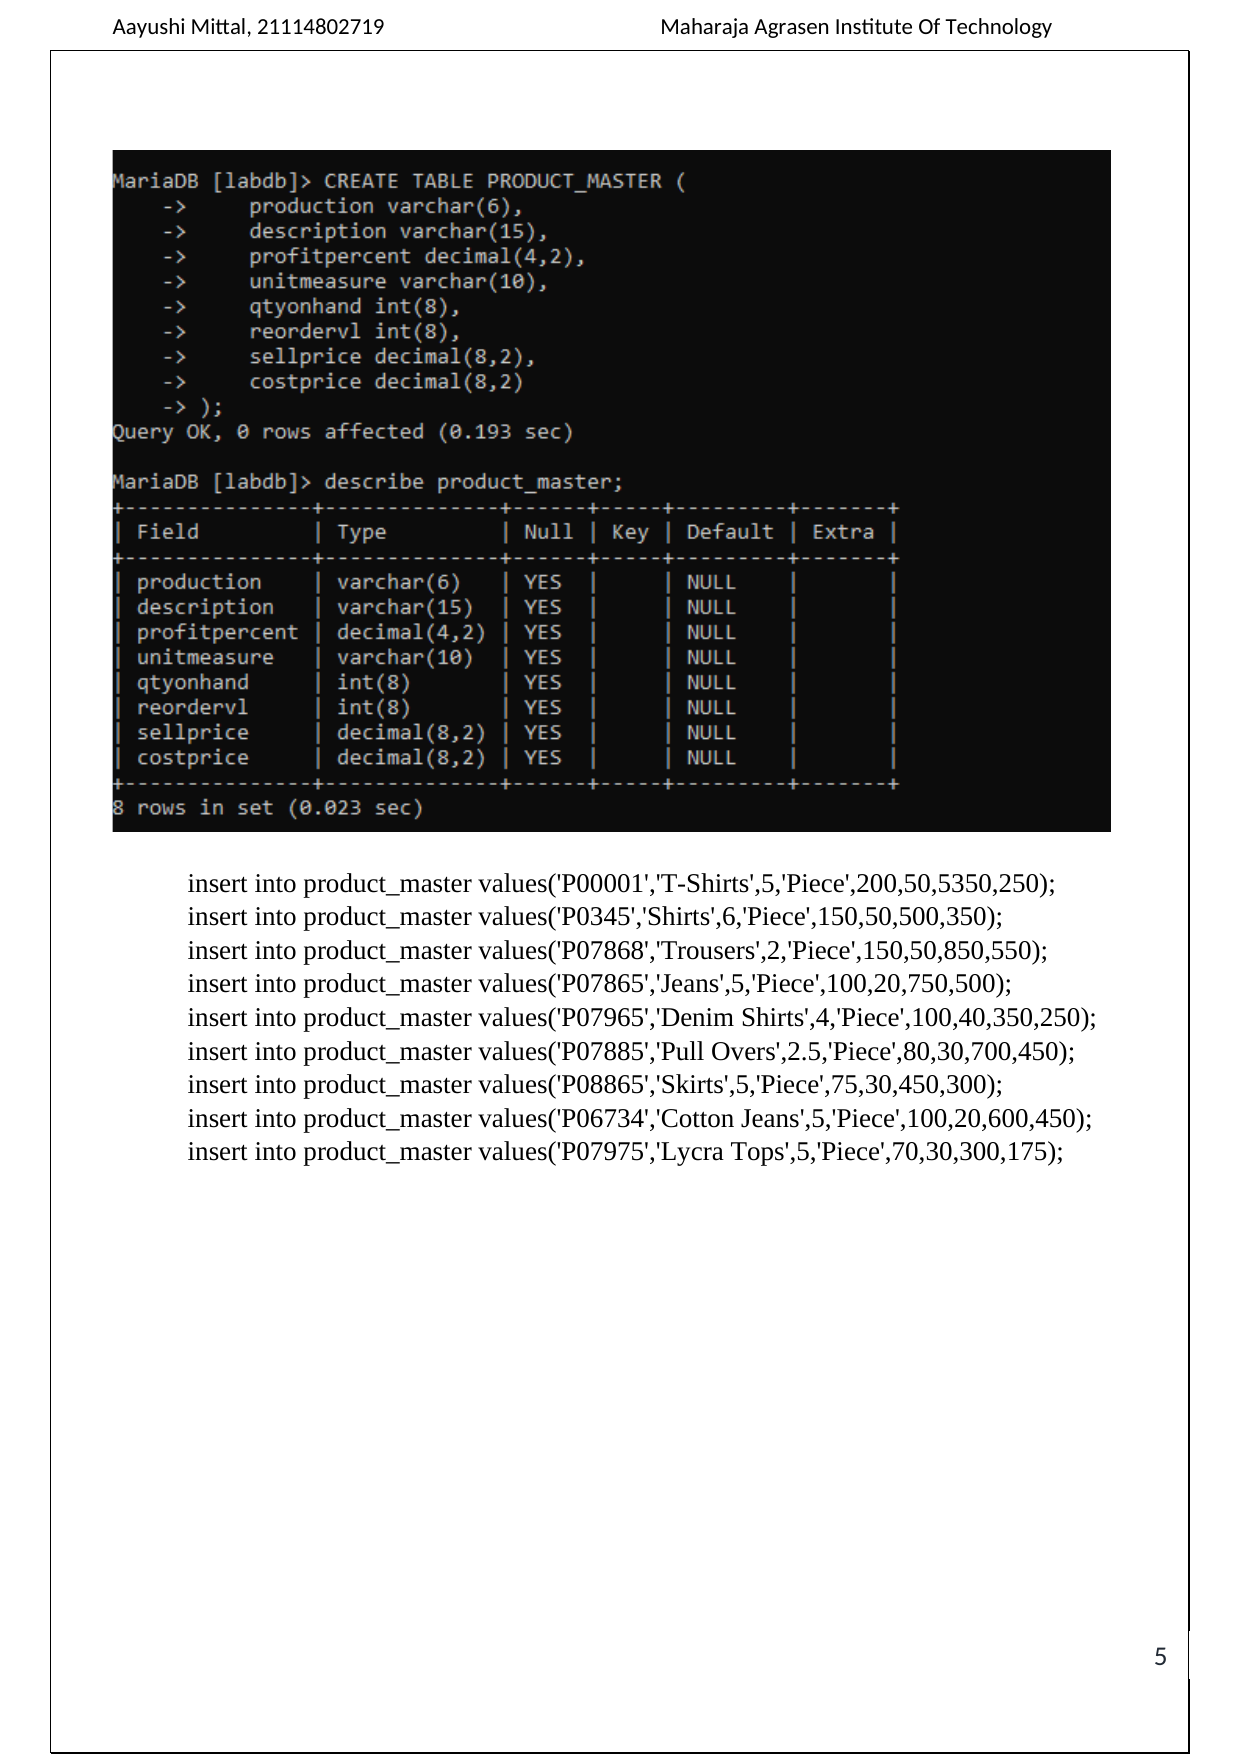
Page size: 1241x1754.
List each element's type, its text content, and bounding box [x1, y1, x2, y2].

list insert into product_master values('P06734','Cotton Jeans',5,'Piece',100,20,600,450); [187, 1102, 1127, 1133]
list insert into product_master values('P07868','Trousers',2,'Piece',150,50,850,550); [187, 934, 1127, 965]
list insert into product_master values('P07865','Jeans',5,'Piece',100,20,750,500); [187, 968, 1127, 999]
list insert into product_master values('P00001','T-Shirts',5,'Piece',200,50,5350,250); [187, 867, 1127, 898]
picture [112, 150, 1111, 832]
list insert into product_master values('P07885','Pull Overs',2.5,'Piece',80,30,700,450); [187, 1035, 1127, 1066]
list insert into product_master values('P0345','Shirts',6,'Piece',150,50,500,350); [187, 901, 1127, 932]
list insert into product_master values('P07965','Denim Shirts',4,'Piece',100,40,350,250); [187, 1001, 1127, 1032]
list insert into product_master values('P08865','Skirts',5,'Piece',75,30,450,300); [187, 1068, 1127, 1099]
list insert into product_master values('P07975','Lycra Tops',5,'Piece',70,30,300,175); [187, 1135, 1127, 1166]
